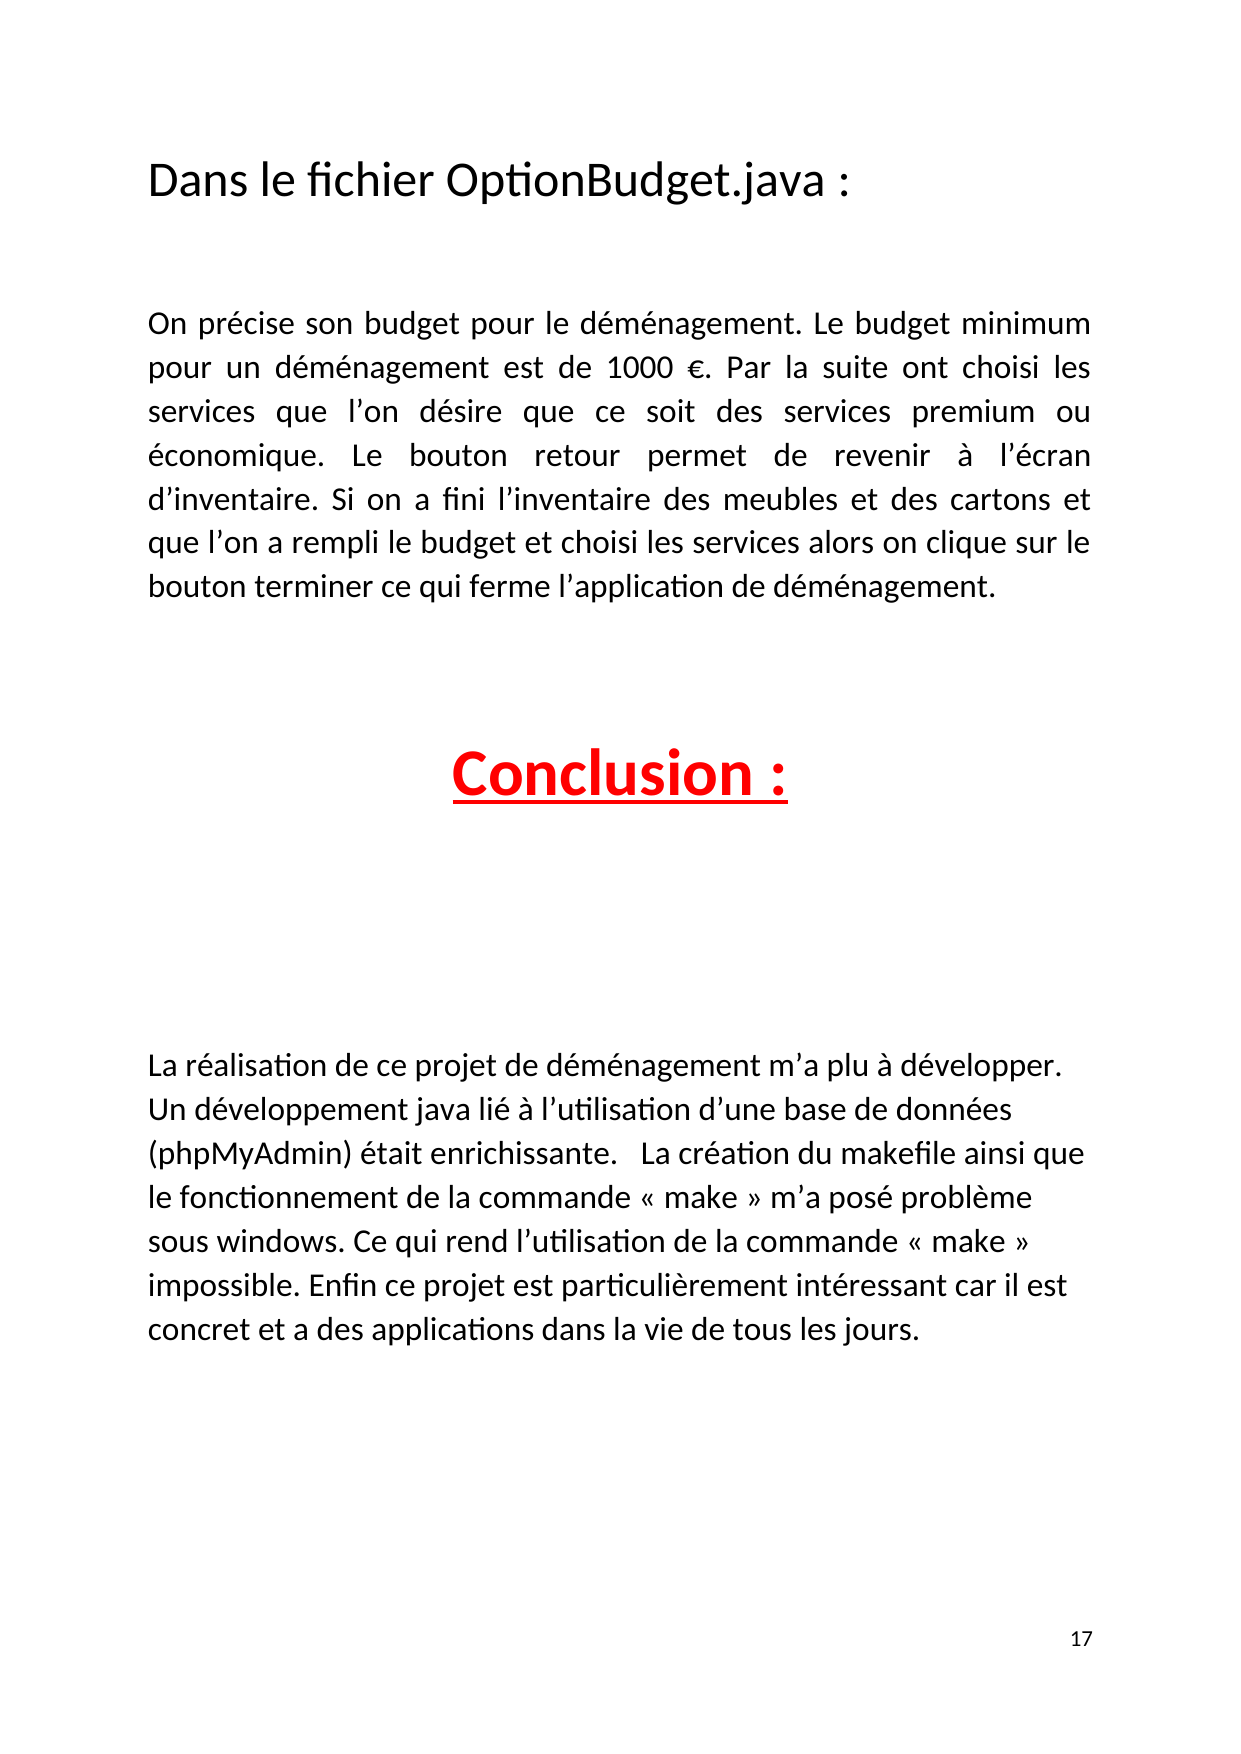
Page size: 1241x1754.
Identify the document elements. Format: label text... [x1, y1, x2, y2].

text Dans le fichier OptionBudget.java : [148, 148, 1093, 209]
text Conclusion : [148, 731, 1093, 812]
text La réalisation de ce projet de déménagement m’a plu à développer. Un développement java lié à l’utilisation d’une base de données (phpMyAdmin) était enrichissante. La création du makefile ainsi que le fonctionnement de la commande « make » m’a posé problème sous windows. Ce qui rend l’utilisation de la commande « make » impossible. Enfin ce projet est particulièrement intéressant car il est concret et a des applications dans la vie de tous les jours. [148, 1044, 1093, 1348]
text On précise son budget pour le déménagement. Le budget minimum pour un déménagement est de 1000 €. Par la suite ont choisi les services que l’on désire que ce soit des services premium ou économique. Le bouton retour permet de revenir à l’écran d’inventaire. Si on a fini l’inventaire des meubles et des cartons et que l’on a rempli le budget et choisi les services alors on clique sur le bouton terminer ce qui ferme l’application de déménagement. [148, 302, 1093, 606]
